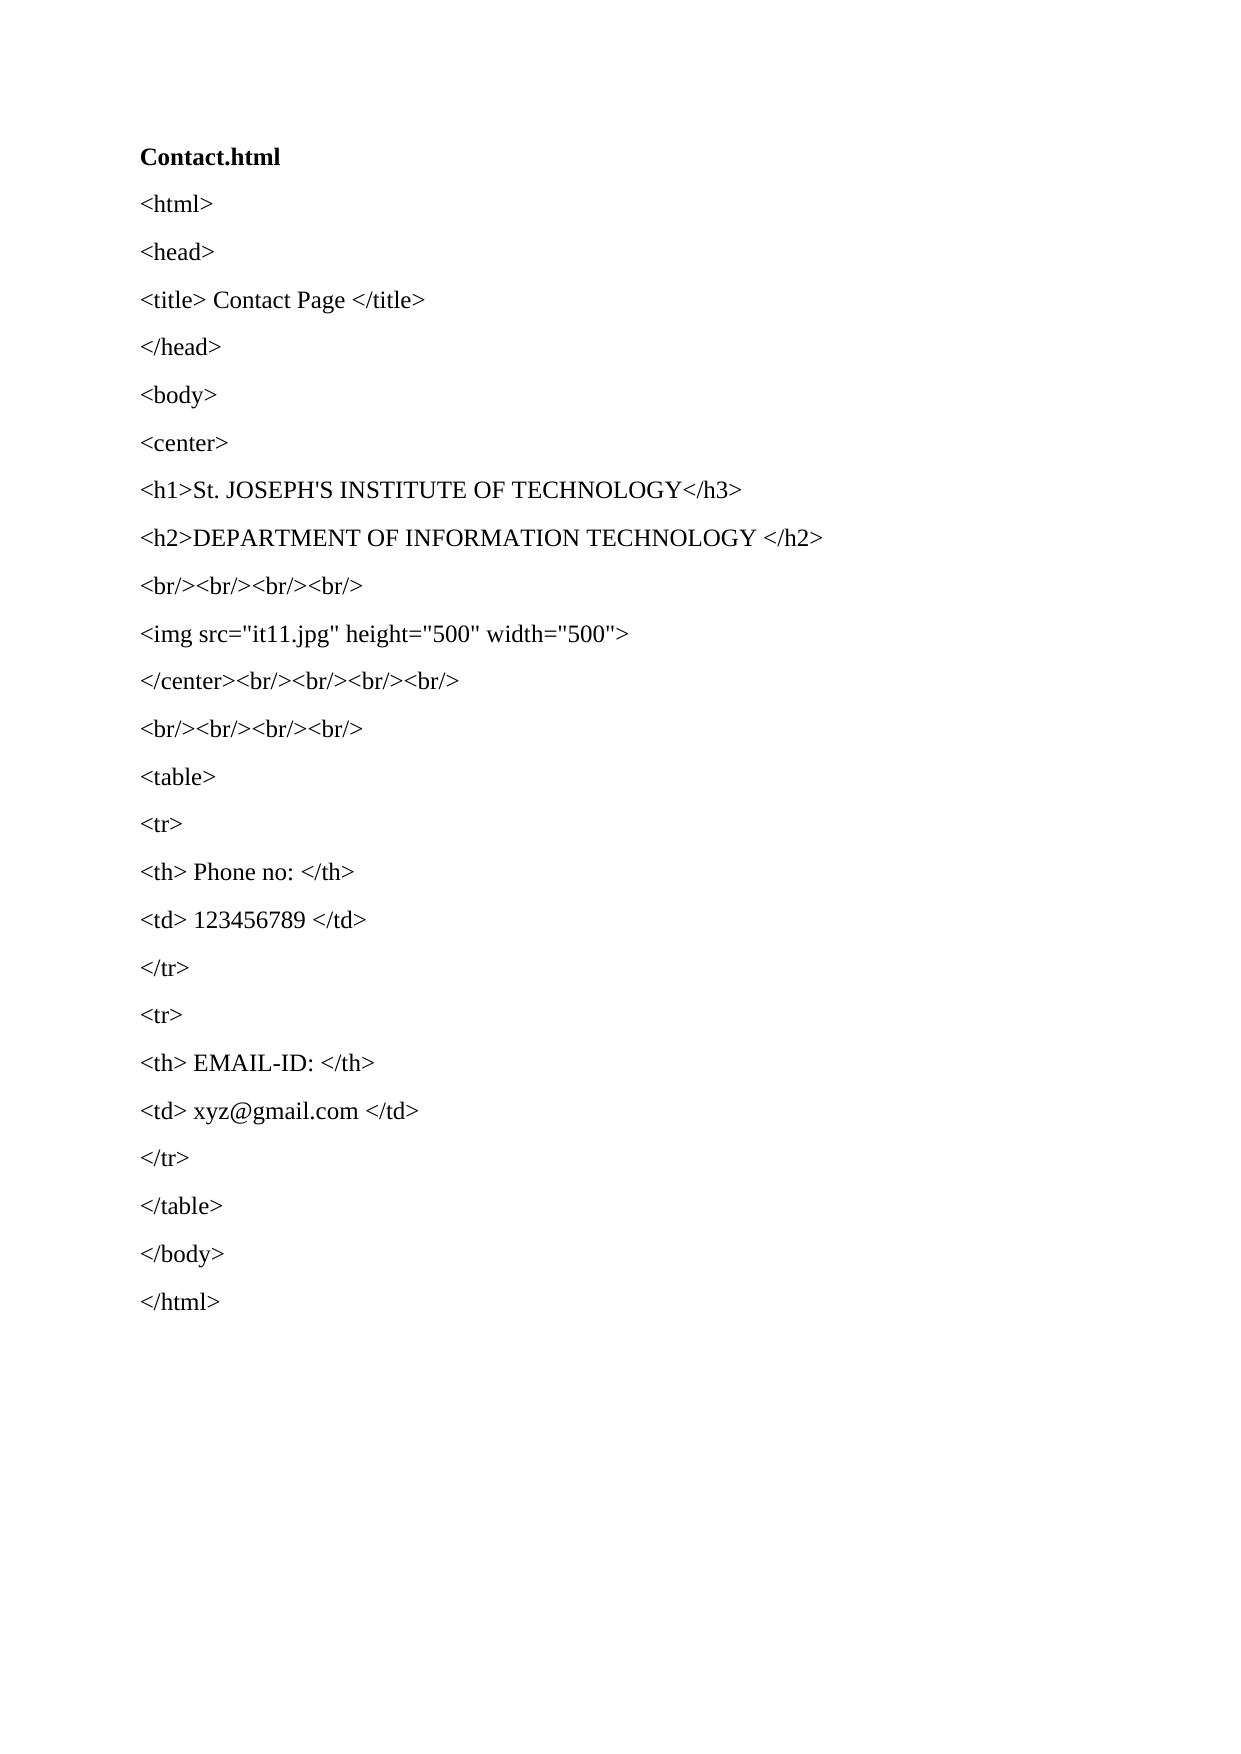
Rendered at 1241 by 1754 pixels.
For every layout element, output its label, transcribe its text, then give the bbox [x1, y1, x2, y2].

text </table> [139, 1191, 1101, 1220]
text </body> [139, 1239, 1101, 1268]
text <td> xyz@gmail.com </td> [139, 1096, 1101, 1124]
text <tr> [139, 1000, 1101, 1029]
text <table> [139, 762, 1101, 791]
text <th> Phone no: </th> [139, 857, 1101, 886]
text <head> [139, 237, 1101, 266]
text <title> Contact Page </title> [139, 285, 1101, 313]
text </tr> [139, 1143, 1101, 1172]
text </center><br/><br/><br/><br/> [139, 666, 1101, 695]
text <br/><br/><br/><br/> [139, 571, 1101, 600]
text <th> EMAIL-ID: </th> [139, 1048, 1101, 1077]
text <h1>St. JOSEPH'S INSTITUTE OF TECHNOLOGY</h3> [139, 476, 1101, 504]
text <body> [139, 380, 1101, 409]
text Contact.html [139, 142, 1101, 170]
text <center> [139, 428, 1101, 457]
text <html> [139, 189, 1101, 218]
text <td> 123456789 </td> [139, 905, 1101, 934]
text </tr> [139, 953, 1101, 981]
text <h2>DEPARTMENT OF INFORMATION TECHNOLOGY </h2> [139, 523, 1101, 552]
text </html> [139, 1287, 1101, 1315]
text <img src="it11.jpg" height="500" width="500"> [139, 619, 1101, 647]
text </head> [139, 332, 1101, 361]
text <br/><br/><br/><br/> [139, 714, 1101, 743]
text <tr> [139, 809, 1101, 838]
